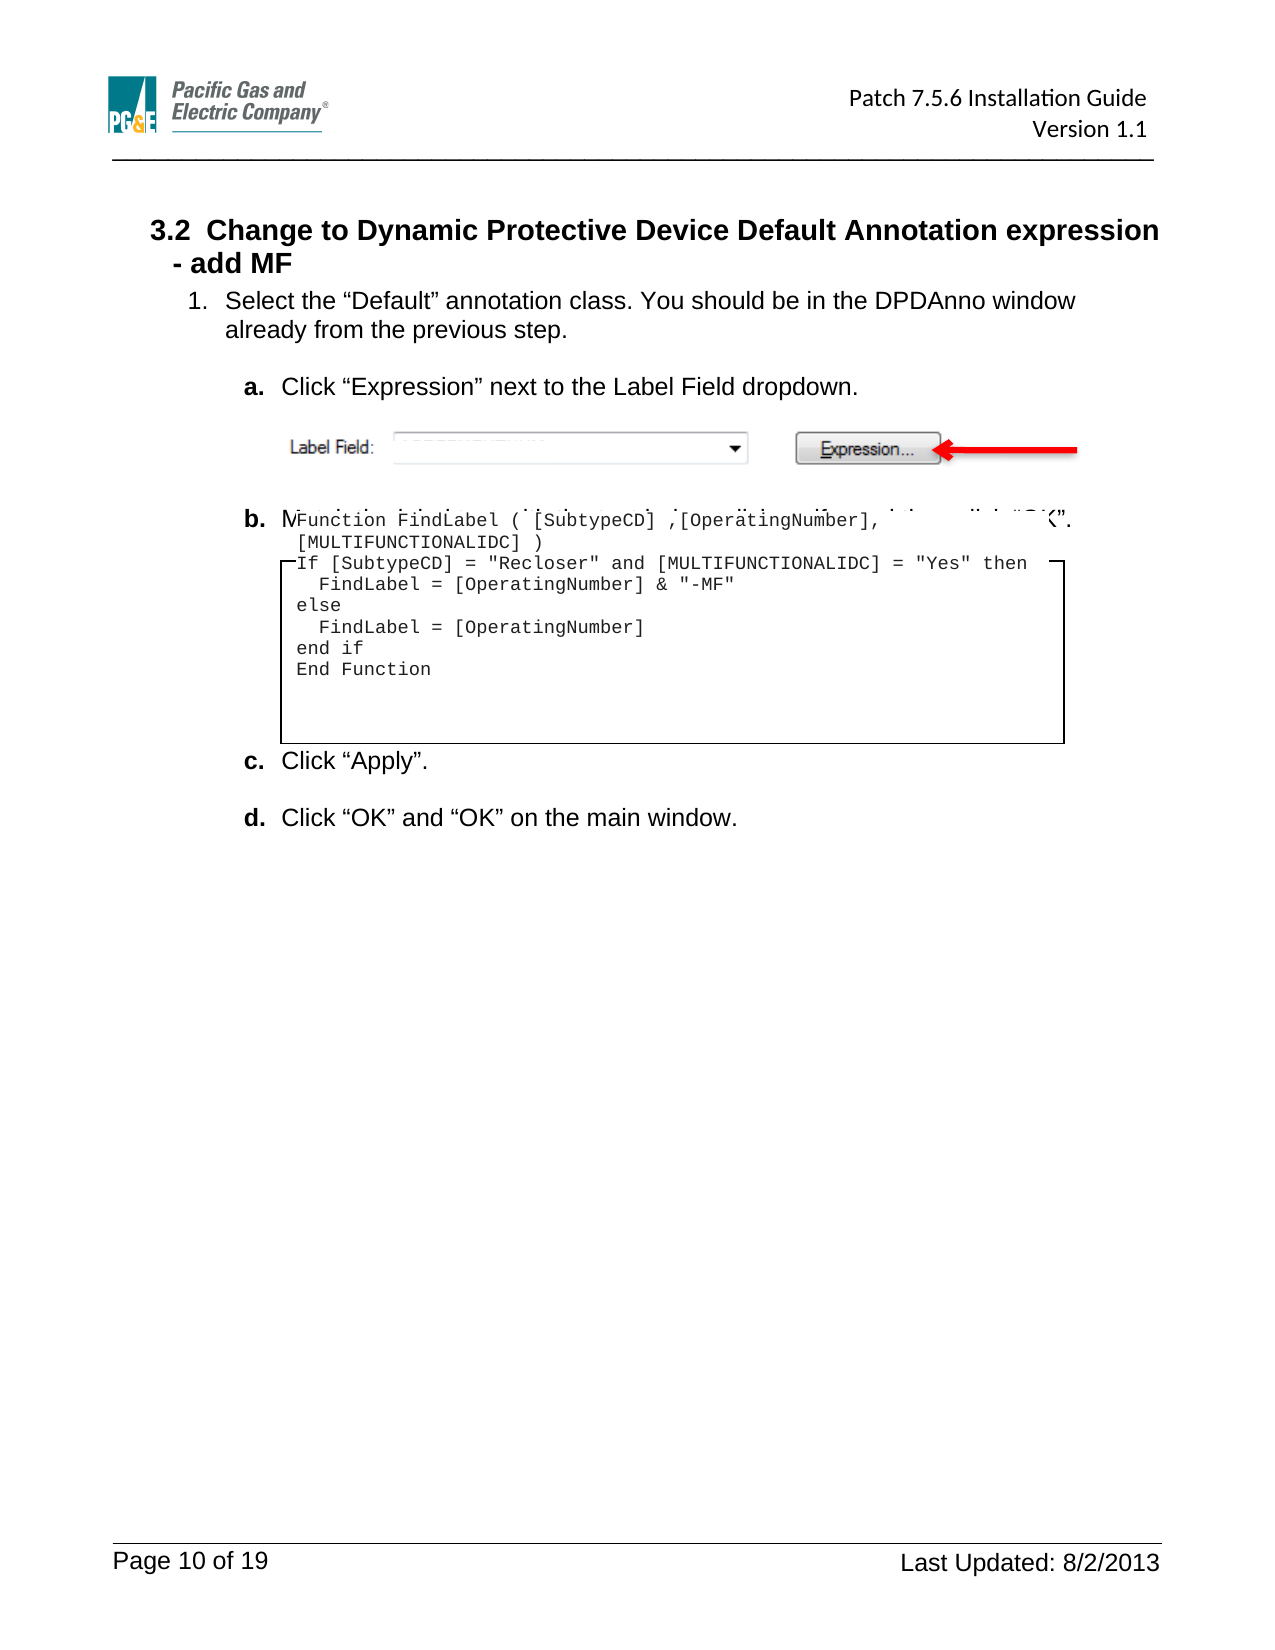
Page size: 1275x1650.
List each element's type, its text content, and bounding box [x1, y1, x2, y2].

picture [281, 429, 957, 475]
subtitle Change to Dynamic Protective Device Default Annotation expression - add MF [150, 212, 1162, 279]
list Click “Expression” next to the Label Field dropdown. [244, 372, 1162, 429]
list Match the label text with the text below, click verify, and then click “OK”. [244, 504, 1162, 746]
list Click “Apply”. [244, 746, 1162, 774]
list Select the “Default” annotation class. You should be in the DPDAnno window already from the previous step. [187, 286, 1162, 372]
list Click “OK” and “OK” on the main window. [244, 803, 1162, 832]
